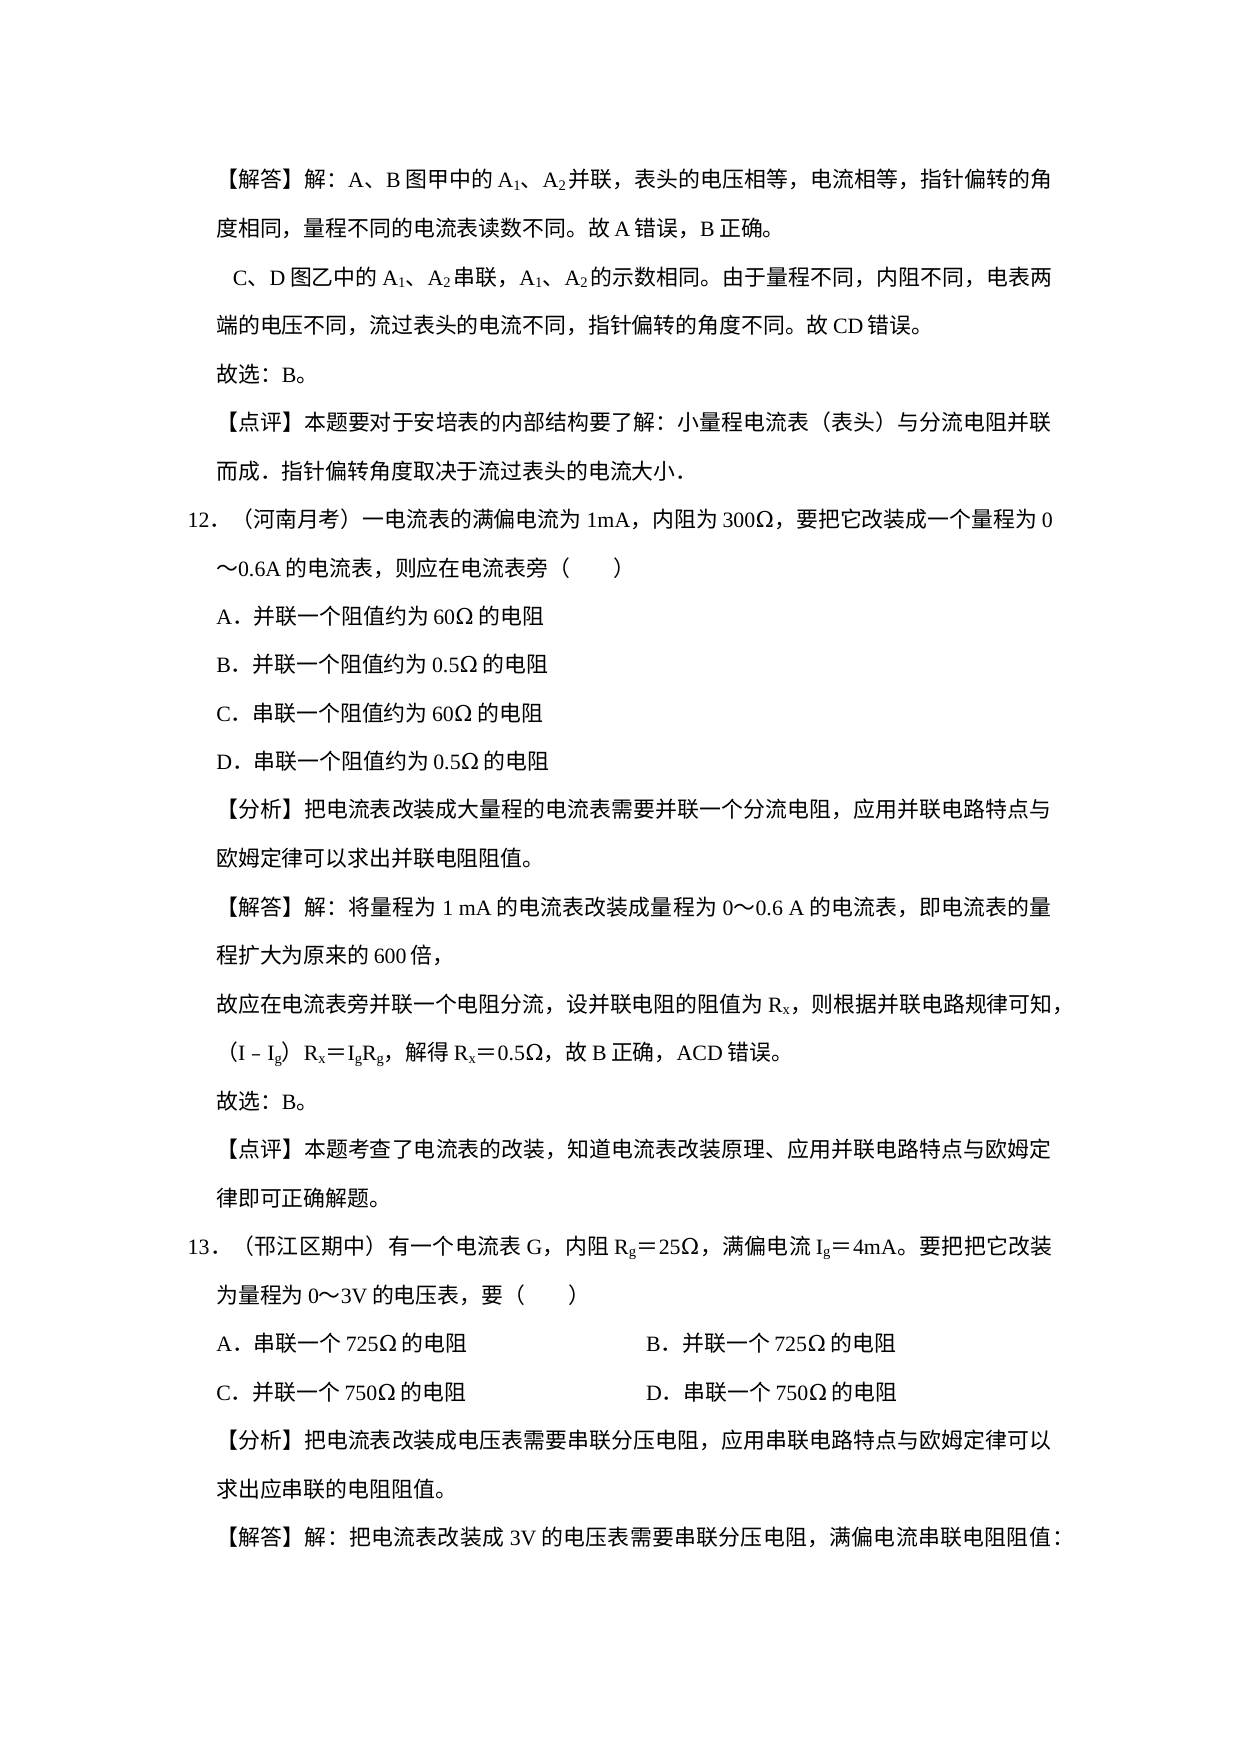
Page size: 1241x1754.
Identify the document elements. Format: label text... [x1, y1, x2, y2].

text A．并联一个阻值约为60Ω的电阻 [187, 599, 1053, 631]
text 【分析】把电流表改装成大量程的电流表需要并联一个分流电阻，应用并联电路特点与欧姆定律可以求出并联电阻阻值。 [216, 792, 1053, 873]
text 故应在电流表旁并联一个电阻分流，设并联电阻的阻值为Rx，则根据并联电路规律可知，（I﹣Ig）Rx＝IgRg，解得Rx＝0.5Ω，故B正确，ACD错误。 [216, 986, 1053, 1067]
text 【点评】本题要对于安培表的内部结构要了解：小量程电流表（表头）与分流电阻并联而成．指针偏转角度取决于流过表头的电流大小． [216, 404, 1053, 486]
text B．并联一个阻值约为0.5Ω的电阻 [187, 647, 1053, 679]
text 【解答】解：A、B图甲中的A1、A2并联，表头的电压相等，电流相等，指针偏转的角度相同，量程不同的电流表读数不同。故A错误，B正确。 [216, 162, 1053, 243]
text 【点评】本题考查了电流表的改装，知道电流表改装原理、应用并联电路特点与欧姆定律即可正确解题。 [216, 1132, 1053, 1213]
text 【分析】把电流表改装成电压表需要串联分压电阻，应用串联电路特点与欧姆定律可以求出应串联的电阻阻值。 [216, 1422, 1053, 1504]
text A．串联一个725Ω的电阻 B．并联一个725Ω的电阻 [187, 1326, 1053, 1358]
text C．并联一个750Ω的电阻 D．串联一个750Ω的电阻 [187, 1374, 1053, 1407]
text 故选：B。 [216, 356, 1053, 389]
text 【解答】解：将量程为1 mA的电流表改装成量程为0～0.6 A的电流表，即电流表的量程扩大为原来的600倍， [216, 889, 1053, 970]
text 13．（邗江区期中）有一个电流表G，内阻Rg＝25Ω，满偏电流Ig＝4mA。要把把它改装为量程为0～3V的电压表，要（ ） [187, 1229, 1053, 1310]
text D．串联一个阻值约为0.5Ω的电阻 [187, 744, 1053, 776]
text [216, 1519, 1053, 1552]
text 12．（河南月考）一电流表的满偏电流为1mA，内阻为300Ω，要把它改装成一个量程为0～0.6A的电流表，则应在电流表旁（ ） [187, 502, 1053, 583]
text C．串联一个阻值约为60Ω的电阻 [187, 695, 1053, 728]
text C、D图乙中的A1、A2串联，A1、A2的示数相同。由于量程不同，内阻不同，电表两端的电压不同，流过表头的电流不同，指针偏转的角度不同。故CD错误。 [216, 259, 1053, 340]
text 故选：B。 [216, 1083, 1053, 1116]
